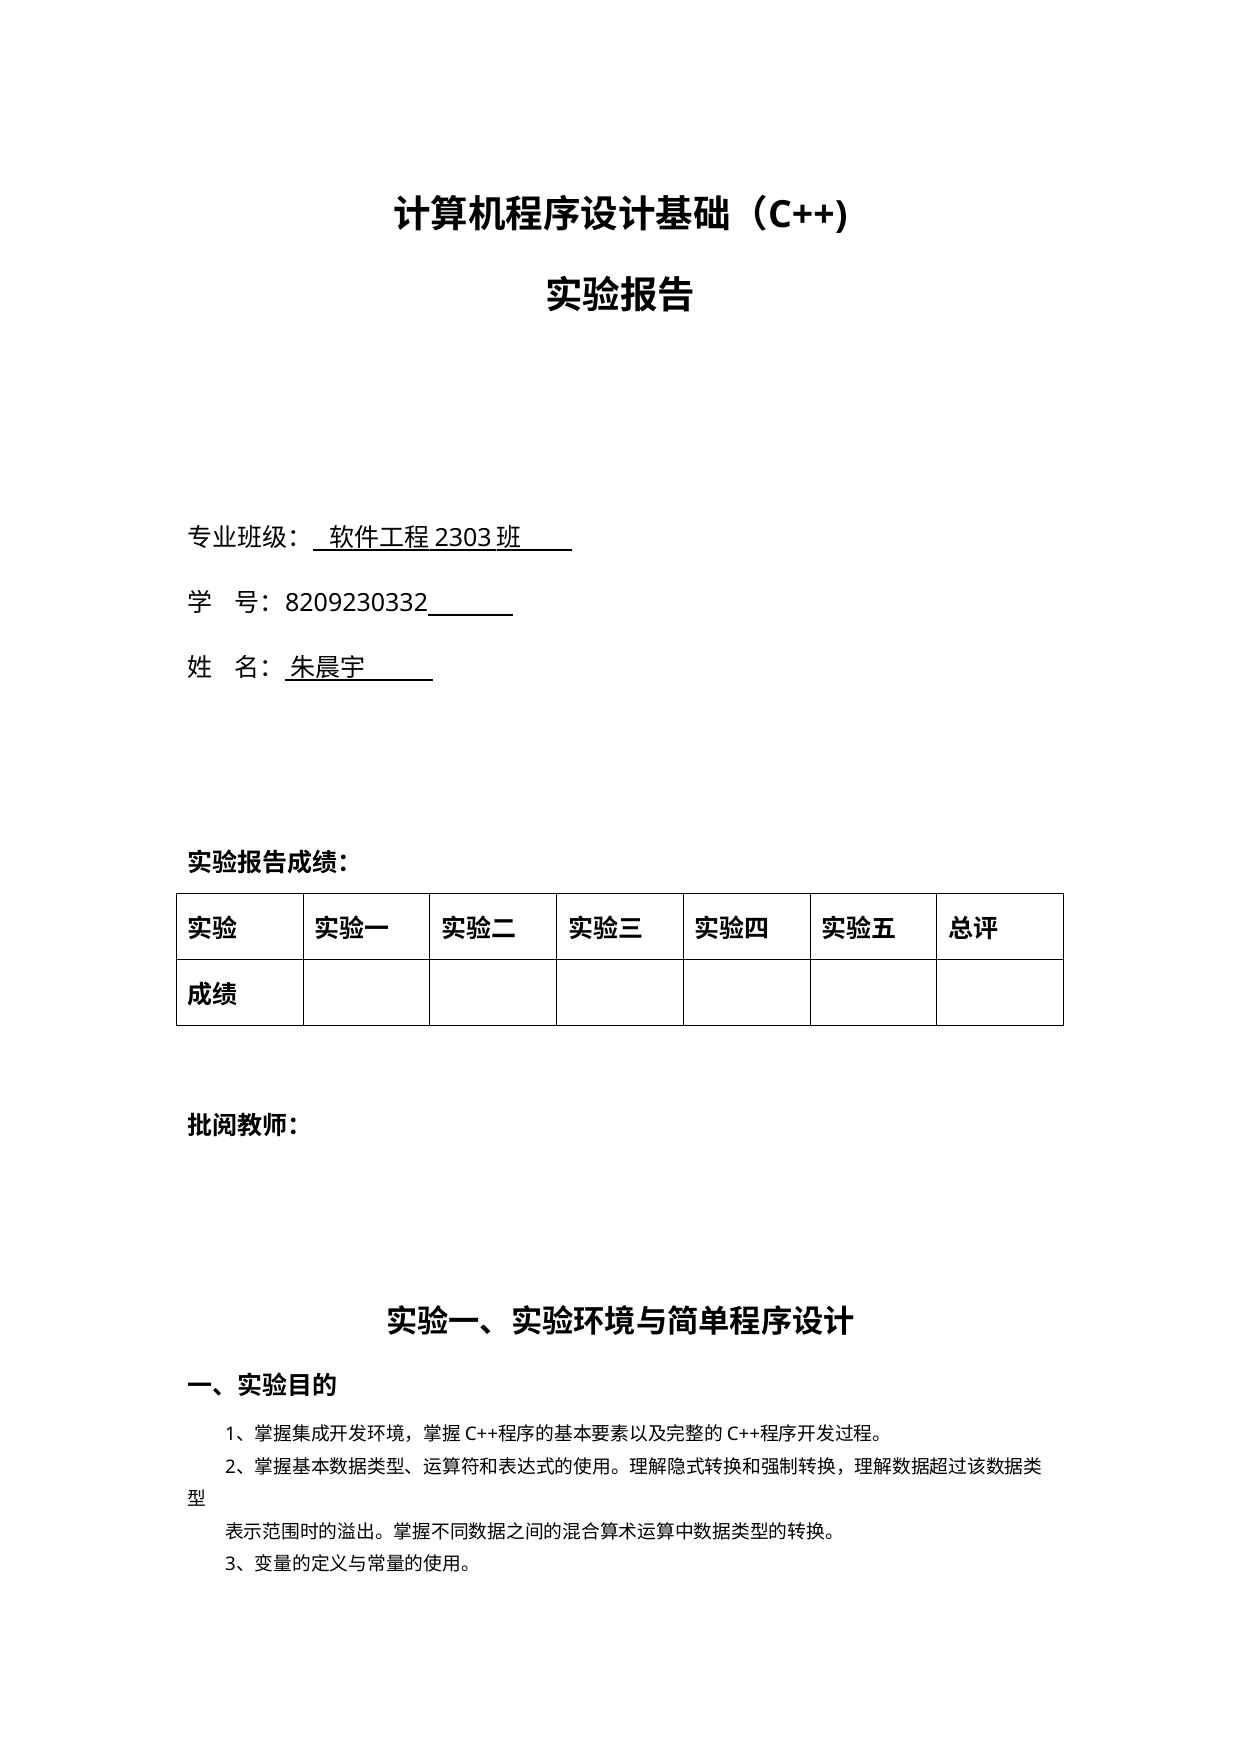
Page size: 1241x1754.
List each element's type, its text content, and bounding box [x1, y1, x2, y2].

table_cell 成绩 [177, 960, 303, 1025]
table_cell [684, 960, 810, 1025]
table_header 实验二 [430, 894, 556, 959]
table_cell [430, 960, 556, 1025]
table_header 总评 [937, 894, 1063, 959]
text 专业班级： 软件工程2303班 [187, 503, 1053, 568]
table_header 实验四 [684, 894, 810, 959]
text 批阅教师： [187, 1091, 1053, 1156]
text 1、掌握集成开发环境，掌握C++程序的基本要素以及完整的C++程序开发过程。 [187, 1416, 1053, 1449]
text 表示范围时的溢出。掌握不同数据之间的混合算术运算中数据类型的转换。 [187, 1514, 1053, 1546]
table_header 实验三 [557, 894, 683, 959]
text 一、实验目的 [187, 1351, 1053, 1416]
table_header 实验 [177, 894, 303, 959]
table_cell [811, 960, 936, 1025]
text 姓 名： 朱晨宇 [187, 633, 1053, 698]
table_cell [557, 960, 683, 1025]
text 学 号：8209230332 [187, 568, 1053, 633]
text 实验报告 [187, 259, 1053, 324]
text 3、变量的定义与常量的使用。 [187, 1546, 1053, 1579]
table_header 实验一 [304, 894, 429, 959]
table_cell [937, 960, 1063, 1025]
text 计算机程序设计基础（C++) [187, 178, 1053, 243]
text 实验一、实验环境与简单程序设计 [187, 1286, 1053, 1351]
table_cell [304, 960, 429, 1025]
table_header 实验五 [811, 894, 936, 959]
text 实验报告成绩： [187, 828, 1053, 893]
text 2、掌握基本数据类型、运算符和表达式的使用。理解隐式转换和强制转换，理解数据超过该数据类型 [187, 1449, 1053, 1514]
